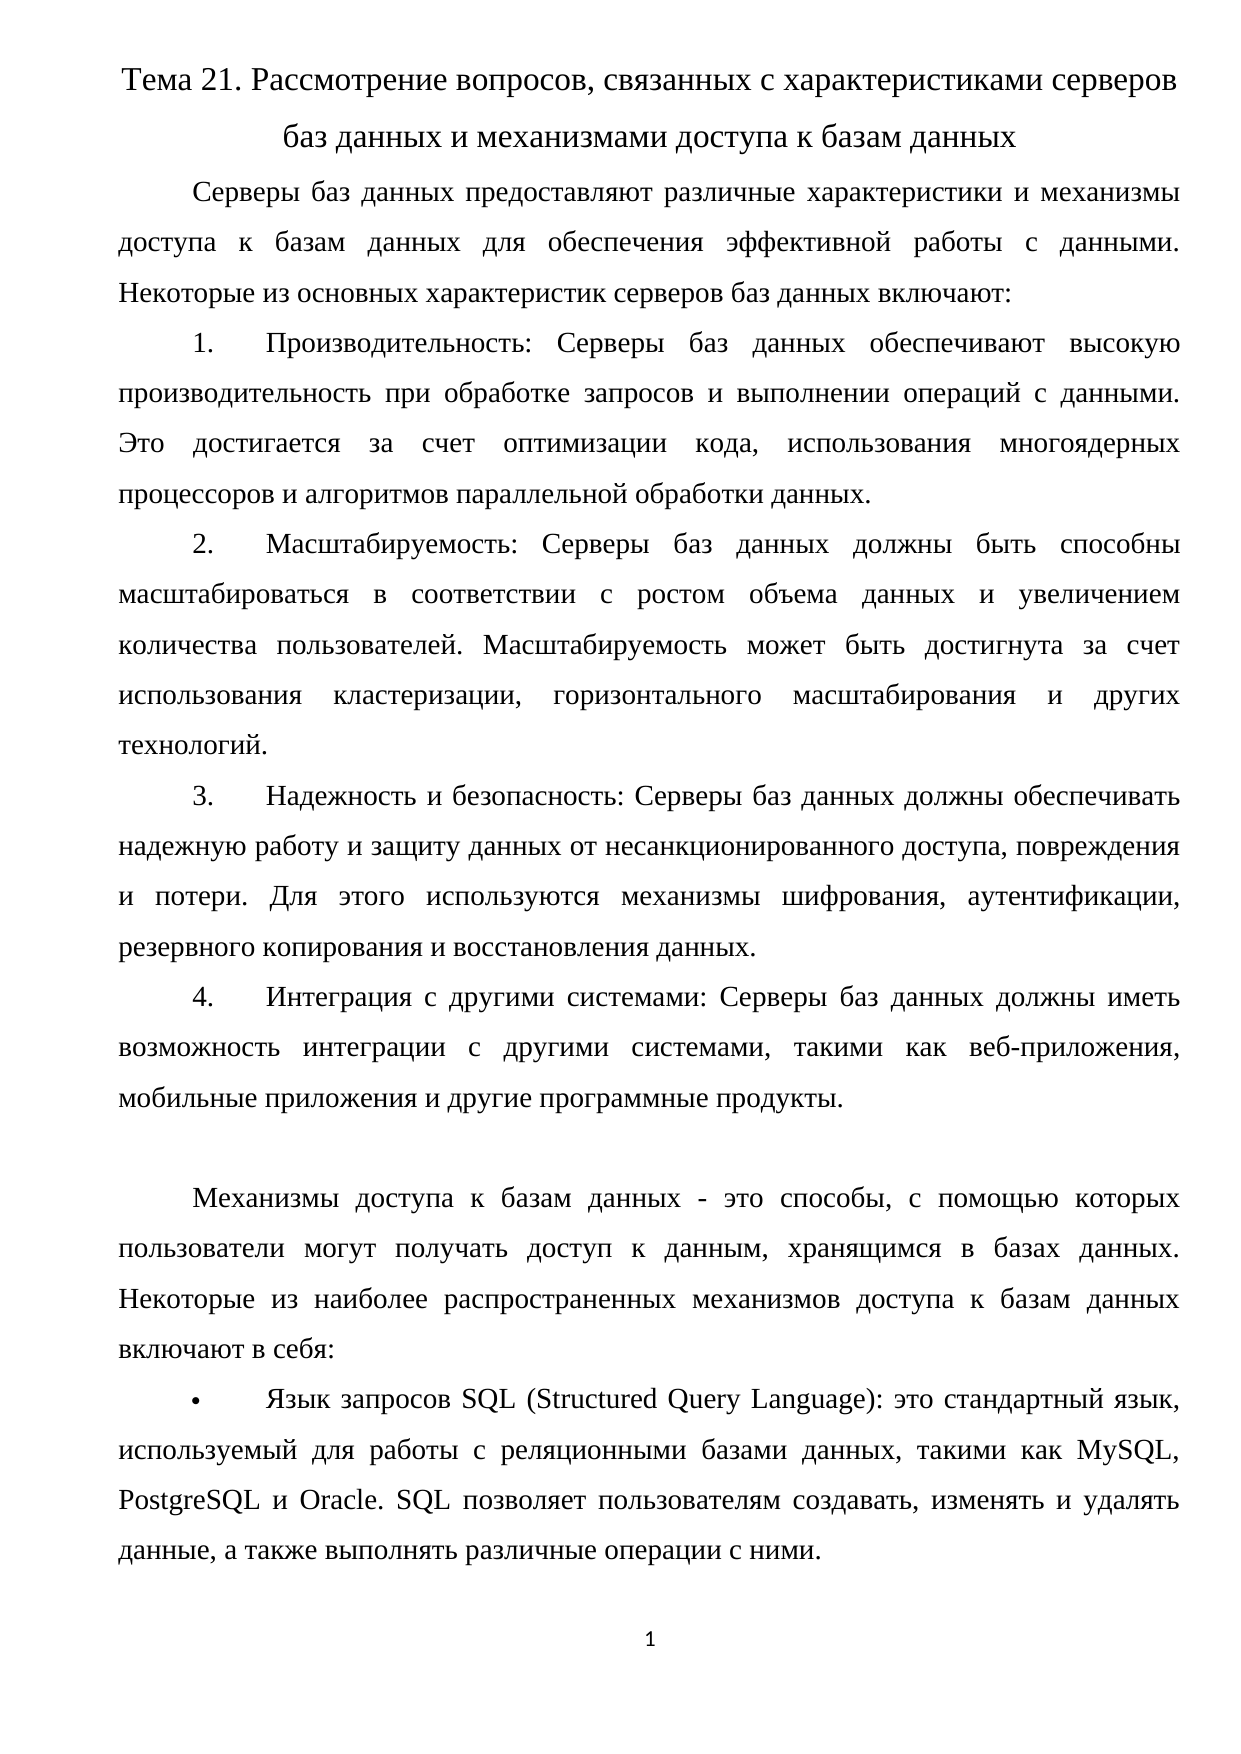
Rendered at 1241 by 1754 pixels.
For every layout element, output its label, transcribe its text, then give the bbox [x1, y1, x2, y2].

list Интеграция с другими системами: Серверы баз данных должны иметь возможность интеграции с другими системами, такими как веб-приложения, мобильные приложения и другие программные продукты. [118, 979, 1181, 1113]
list Масштабируемость: Серверы баз данных должны быть способны масштабироваться в соответствии с ростом объема данных и увеличением количества пользователей. Масштабируемость может быть достигнута за счет использования кластеризации, горизонтального масштабирования и других технологий. [118, 526, 1181, 761]
text Тема 21. Рассмотрение вопросов, связанных с характеристиками серверов баз данных и механизмами доступа к базам данных [118, 59, 1181, 155]
list Надежность и безопасность: Серверы баз данных должны обеспечивать надежную работу и защиту данных от несанкционированного доступа, повреждения и потери. Для этого используются механизмы шифрования, аутентификации, резервного копирования и восстановления данных. [118, 778, 1181, 962]
text Серверы баз данных предоставляют различные характеристики и механизмы доступа к базам данных для обеспечения эффективной работы с данными. Некоторые из основных характеристик серверов баз данных включают: [118, 174, 1181, 308]
list Язык запросов SQL (Structured Query Language): это стандартный язык, используемый для работы с реляционными базами данных, такими как MySQL, PostgreSQL и Oracle. SQL позволяет пользователям создавать, изменять и удалять данные, а также выполнять различные операции с ними. [118, 1382, 1181, 1566]
text Механизмы доступа к базам данных - это способы, с помощью которых пользователи могут получать доступ к данным, хранящимся в базах данных. Некоторые из наиболее распространенных механизмов доступа к базам данных включают в себя: [118, 1180, 1181, 1365]
list Производительность: Серверы баз данных обеспечивают высокую производительность при обработке запросов и выполнении операций с данными. Это достигается за счет оптимизации кода, использования многоядерных процессоров и алгоритмов параллельной обработки данных. [118, 325, 1181, 509]
